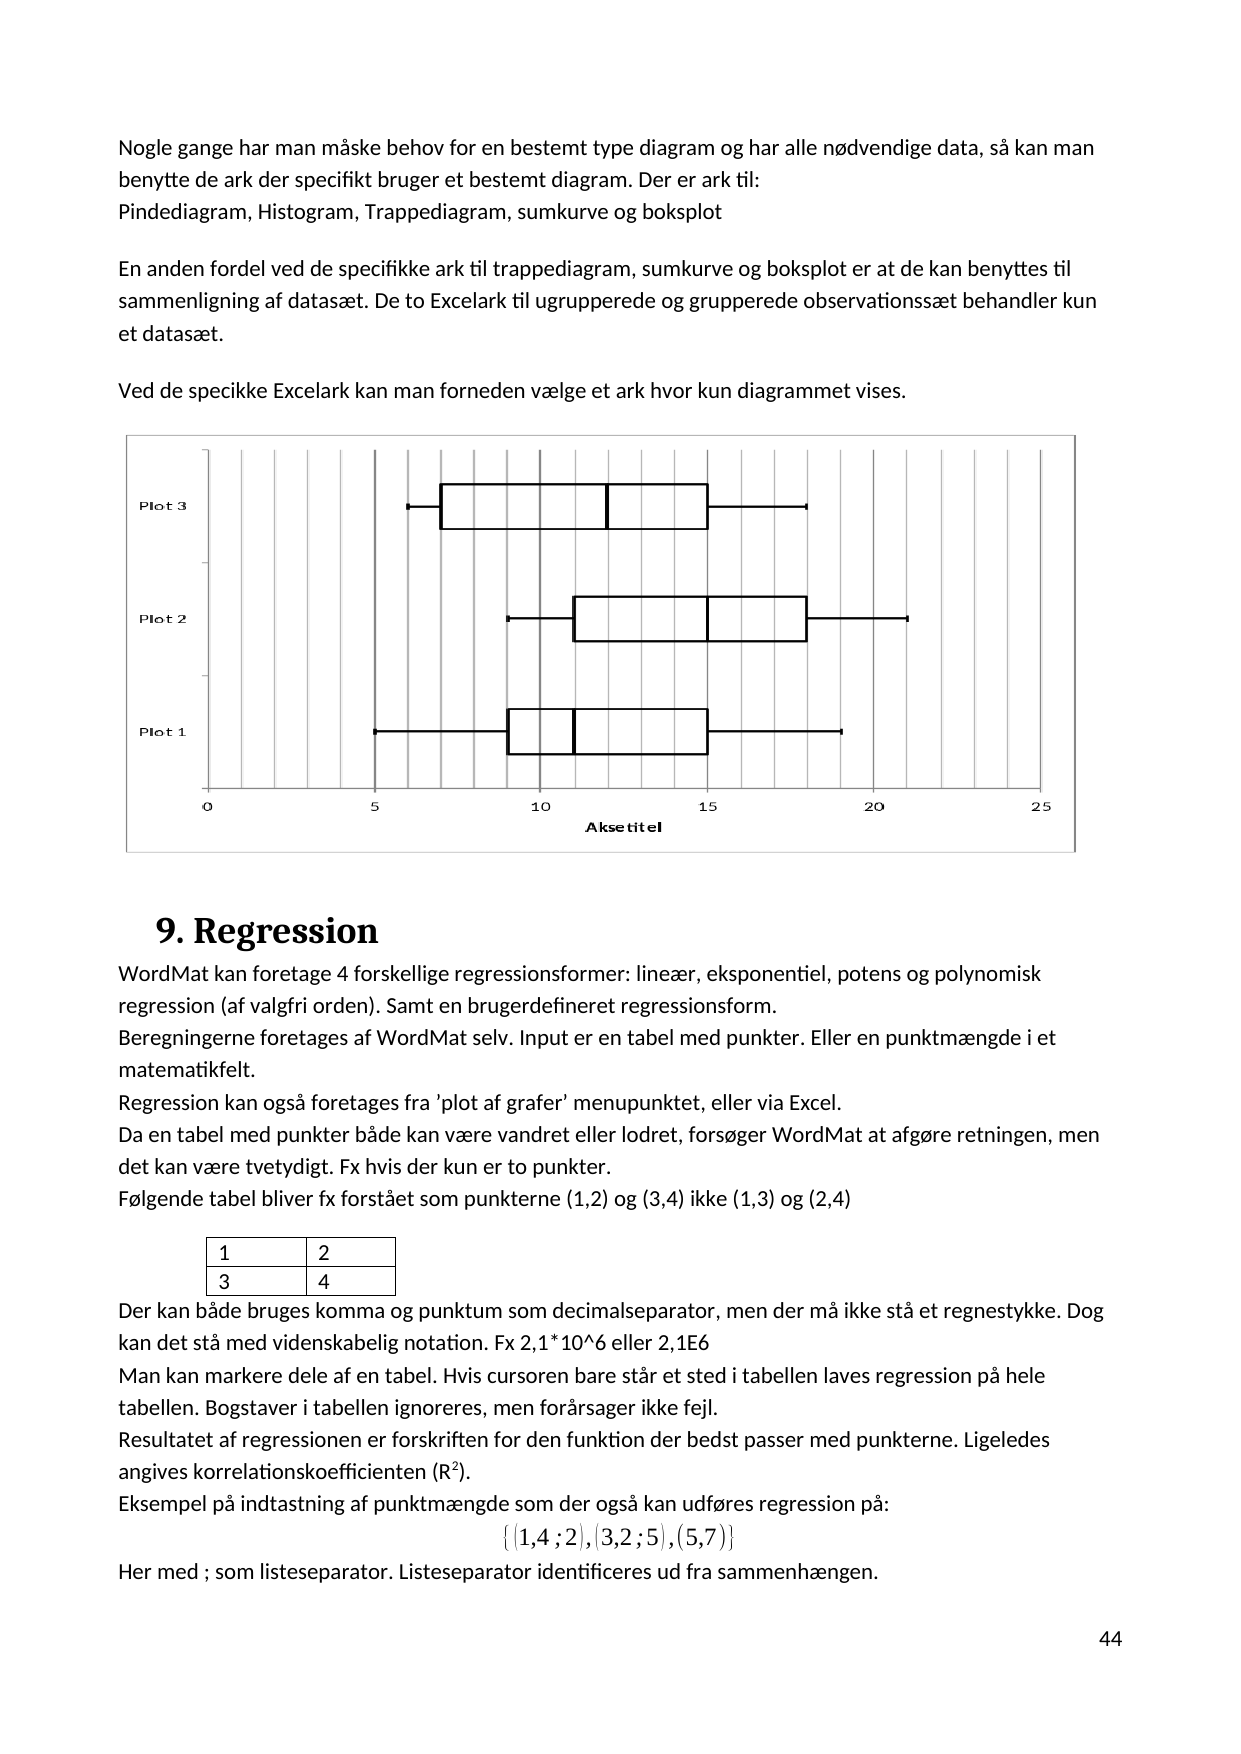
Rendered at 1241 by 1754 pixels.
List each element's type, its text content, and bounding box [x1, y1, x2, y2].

table_header 2 [307, 1238, 395, 1266]
text Der kan både bruges komma og punktum som decimalseparator, men der må ikke stå et regnestykke. Dog kan det stå med videnskabelig notation. Fx 2,1*10^6 eller 2,1E6 [118, 1296, 1122, 1357]
text Eksempel på indtastning af punktmængde som der også kan udføres regression på: [118, 1489, 1122, 1517]
text Beregningerne foretages af WordMat selv. Input er en tabel med punkter. Eller en punktmængde i et matematikfelt. [118, 1023, 1122, 1083]
text Her med ; som listeseparator. Listeseparator identificeres ud fra sammenhængen. [118, 1557, 1122, 1585]
text Resultatet af regressionen er forskriften for den funktion der bedst passer med punkterne. Ligeledes angives korrelationskoefficienten (R2). [118, 1425, 1122, 1485]
text Følgende tabel bliver fx forstået som punkterne (1,2) og (3,4) ikke (1,3) og (2,4) [118, 1184, 1122, 1212]
text Nogle gange har man måske behov for en bestemt type diagram og har alle nødvendige data, så kan man benytte de ark der specifikt bruger et bestemt diagram. Der er ark til: Pindediagram, Histogram, Trappediagram, sumkurve og boksplot [118, 133, 1122, 225]
text Da en tabel med punkter både kan være vandret eller lodret, forsøger WordMat at afgøre retningen, men det kan være tvetydigt. Fx hvis der kun er to punkter. [118, 1120, 1122, 1180]
text En anden fordel ved de specifikke ark til trappediagram, sumkurve og boksplot er at de kan benyttes til sammenligning af datasæt. De to Excelark til ugrupperede og grupperede observationssæt behandler kun et datasæt. [118, 254, 1122, 347]
table_header 1 [207, 1238, 306, 1266]
text Man kan markere dele af en tabel. Hvis cursoren bare står et sted i tabellen laves regression på hele tabellen. Bogstaver i tabellen ignoreres, men forårsager ikke fejl. [118, 1361, 1122, 1421]
subtitle Regression [156, 909, 1122, 952]
table_cell 4 [307, 1267, 395, 1295]
text WordMat kan foretage 4 forskellige regressionsformer: lineær, eksponentiel, potens og polynomisk regression (af valgfri orden). Samt en brugerdefineret regressionsform. [118, 959, 1122, 1019]
table_cell 3 [207, 1267, 306, 1295]
text Regression kan også foretages fra ’plot af grafer’ menupunktet, eller via Excel. [118, 1088, 1122, 1116]
text Ved de specikke Excelark kan man forneden vælge et ark hvor kun diagrammet vises. [118, 376, 1122, 404]
